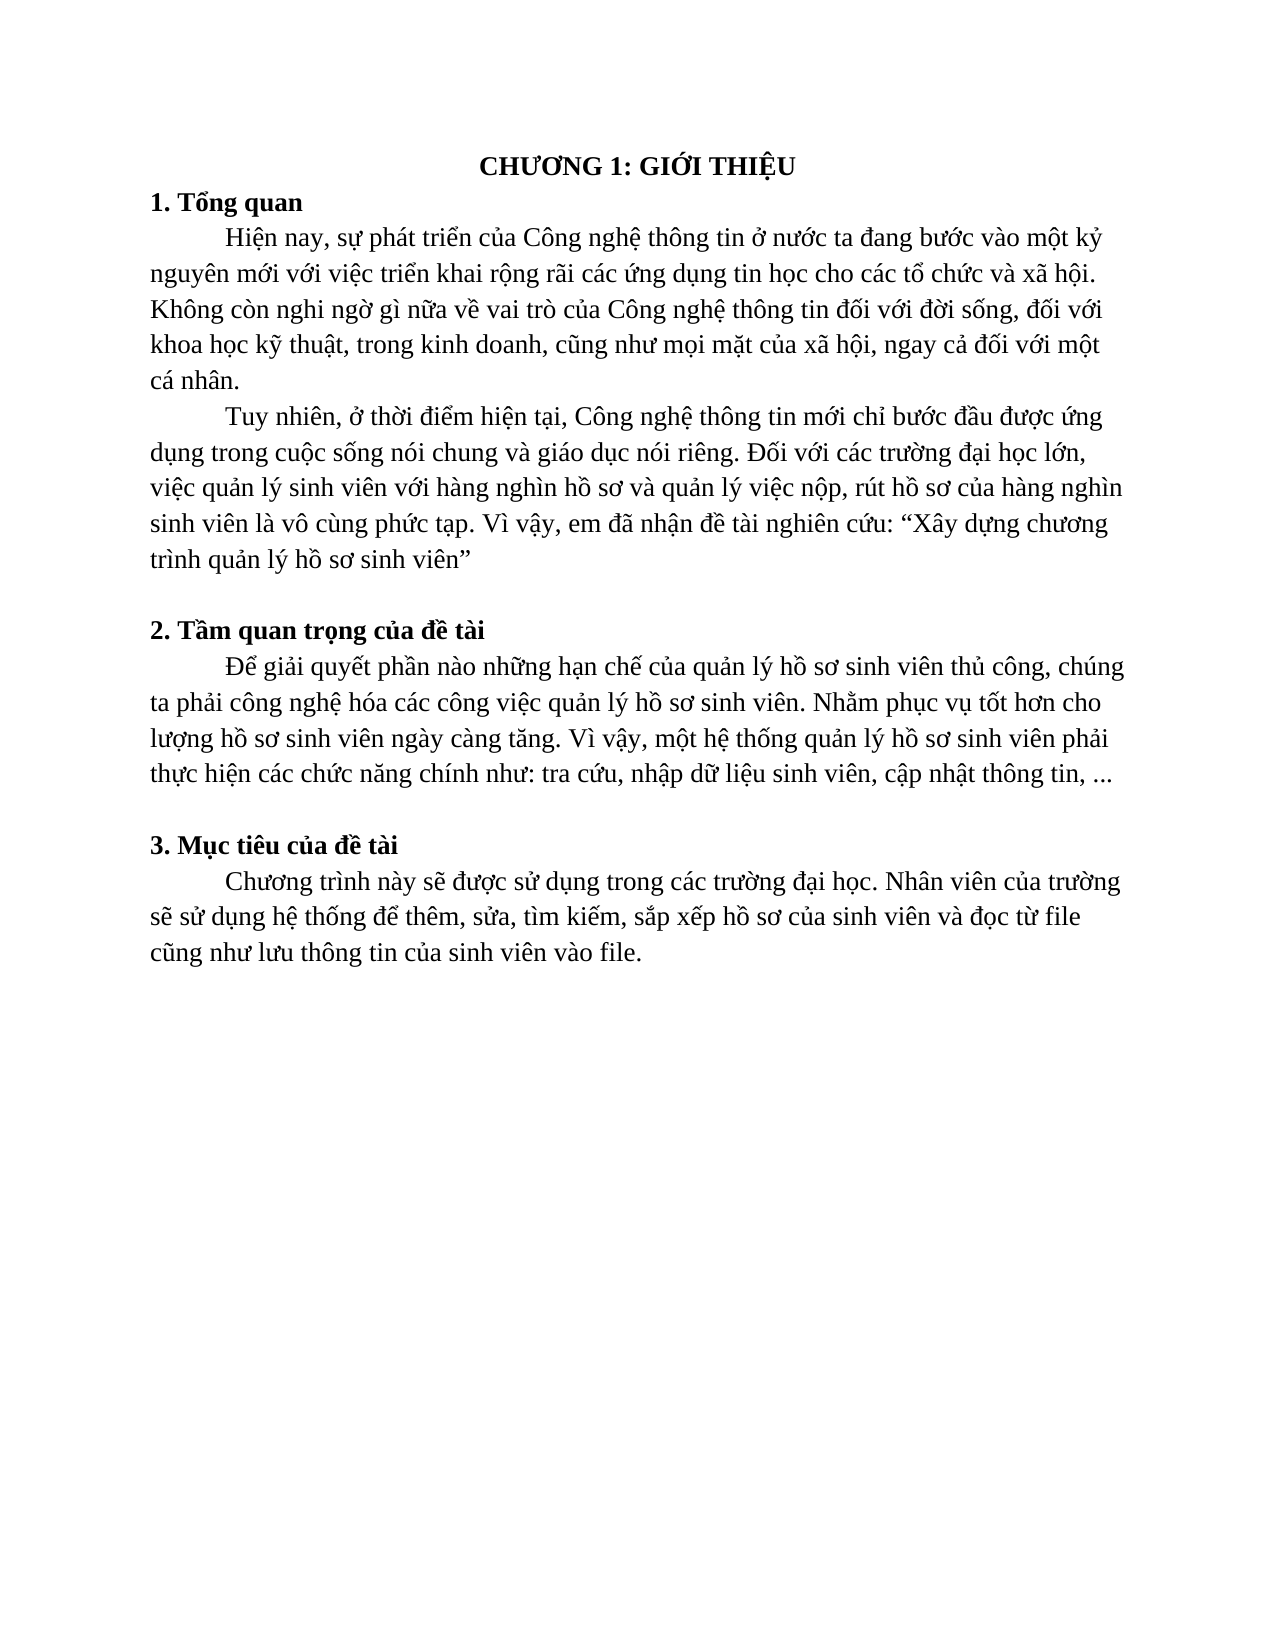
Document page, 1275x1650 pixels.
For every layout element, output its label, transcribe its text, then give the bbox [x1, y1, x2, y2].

text 2. Tầm quan trọng của đề tài [150, 614, 1125, 646]
text 3. Mục tiêu của đề tài [150, 829, 1125, 860]
text 1. Tổng quan [150, 186, 1125, 217]
text Hiện nay, sự phát triển của Công nghệ thông tin ở nước ta đang bước vào một kỷ nguyên mới với việc triển khai rộng rãi các ứng dụng tin học cho các tổ chức và xã hội. Không còn nghi ngờ gì nữa về vai trò của Công nghệ thông tin đối với đời sống, đối với khoa học kỹ thuật, trong kinh doanh, cũng như mọi mặt của xã hội, ngay cả đối với một cá nhân. [150, 221, 1125, 396]
text Tuy nhiên, ở thời điểm hiện tại, Công nghệ thông tin mới chỉ bước đầu được ứng dụng trong cuộc sống nói chung và giáo dục nói riêng. Đối với các trường đại học lớn, việc quản lý sinh viên với hàng nghìn hồ sơ và quản lý việc nộp, rút hồ sơ của hàng nghìn sinh viên là vô cùng phức tạp. Vì vậy, em đã nhận đề tài nghiên cứu: “Xây dựng chương trình quản lý hồ sơ sinh viên” [150, 400, 1125, 574]
text CHƯƠNG 1: GIỚI THIỆU [150, 150, 1125, 181]
text Để giải quyết phần nào những hạn chế của quản lý hồ sơ sinh viên thủ công, chúng ta phải công nghệ hóa các công việc quản lý hồ sơ sinh viên. Nhằm phục vụ tốt hơn cho lượng hồ sơ sinh viên ngày càng tăng. Vì vậy, một hệ thống quản lý hồ sơ sinh viên phải thực hiện các chức năng chính như: tra cứu, nhập dữ liệu sinh viên, cập nhật thông tin, ... [150, 650, 1125, 788]
text Chương trình này sẽ được sử dụng trong các trường đại học. Nhân viên của trường sẽ sử dụng hệ thống để thêm, sửa, tìm kiếm, sắp xếp hồ sơ của sinh viên và đọc từ file cũng như lưu thông tin của sinh viên vào file. [150, 864, 1125, 967]
